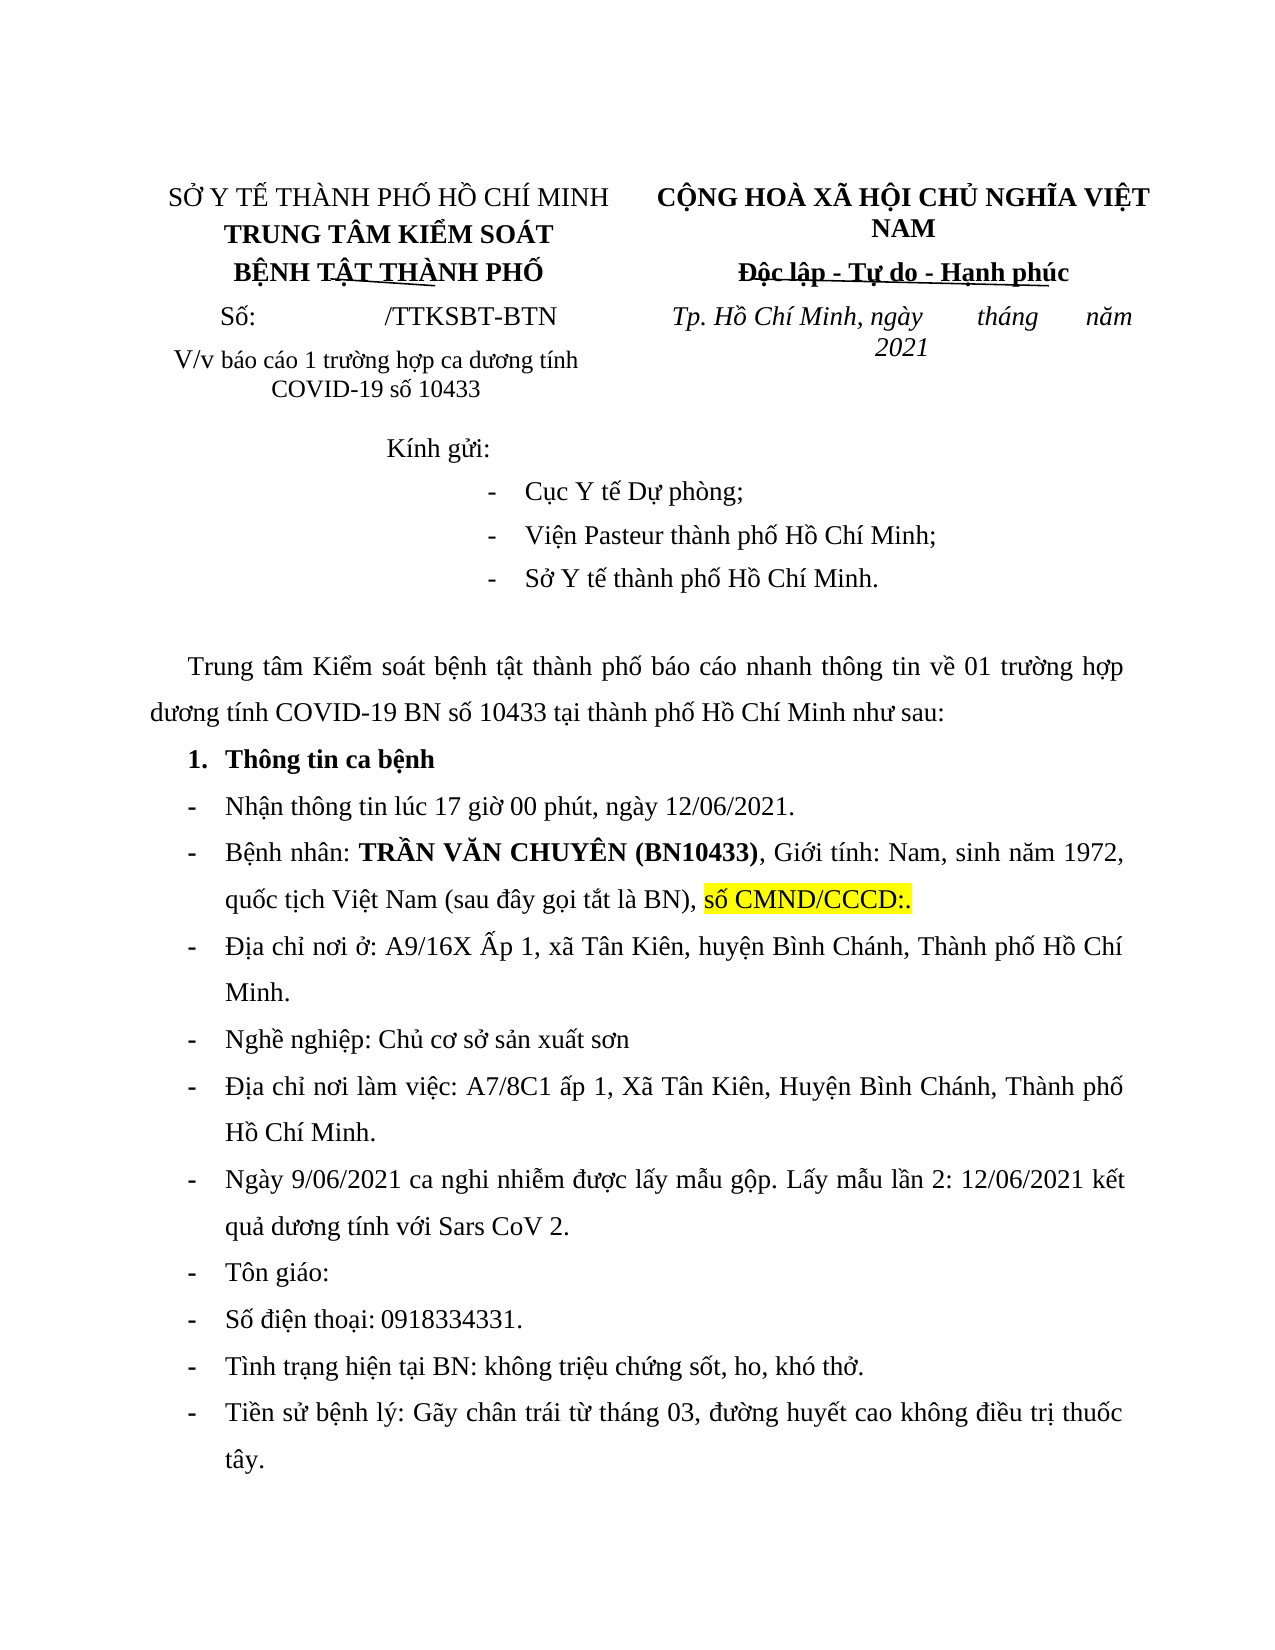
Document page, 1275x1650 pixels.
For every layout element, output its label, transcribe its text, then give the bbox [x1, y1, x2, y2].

list Nhận thông tin lúc 17 giờ 00 phút, ngày 12/06/2021. [187, 790, 1125, 821]
list Số điện thoại: 0918334331. [187, 1303, 1125, 1334]
text Kính gửi: [150, 432, 1125, 463]
list Ngày 9/06/2021 ca nghi nhiễm được lấy mẫu gộp. Lấy mẫu lần 2: 12/06/2021 kết quả dương tính với Sars CoV 2. [187, 1163, 1125, 1241]
list Cục Y tế Dự phòng; [487, 475, 1125, 506]
table_header SỞ Y TẾ THÀNH PHỐ HỒ CHÍ MINH TRUNG TÂM KIỂM SOÁT BỆNH TẬT THÀNH PHỐ Số: /TTKSBT-BTN V/v báo cáo 1 trường hợp ca dương tính COVID-19 số 10433 [151, 181, 626, 418]
list Nghề nghiệp: Chủ cơ sở sản xuất sơn [187, 1023, 1125, 1054]
table_header CỘNG HOÀ XÃ HỘI CHỦ NGHĨA VIỆT NAM Độc lập - Tự do - Hạnh phúc Tp. Hồ Chí Minh, ngày tháng năm 2021 [627, 181, 1179, 418]
list Tiền sử bệnh lý: Gãy chân trái từ tháng 03, đường huyết cao không điều trị thuốc tây. [187, 1397, 1125, 1474]
list Tình trạng hiện tại BN: không triệu chứng sốt, ho, khó thở. [187, 1350, 1125, 1381]
text Trung tâm Kiểm soát bệnh tật thành phố báo cáo nhanh thông tin về 01 trường hợp dương tính COVID-19 BN số 10433 tại thành phố Hồ Chí Minh như sau: [150, 650, 1125, 728]
list Viện Pasteur thành phố Hồ Chí Minh; [487, 519, 1125, 550]
list Sở Y tế thành phố Hồ Chí Minh. [487, 563, 1125, 594]
list Địa chỉ nơi ở: A9/16X Ấp 1, xã Tân Kiên, huyện Bình Chánh, Thành phố Hồ Chí Minh. [187, 930, 1125, 1008]
list Bệnh nhân: TRẦN VĂN CHUYÊN (BN10433), Giới tính: Nam, sinh năm 1972, quốc tịch Việt Nam (sau đây gọi tắt là BN), số CMND/CCCD:. [187, 837, 1125, 914]
list Địa chỉ nơi làm việc: A7/8C1 ấp 1, Xã Tân Kiên, Huyện Bình Chánh, Thành phố Hồ Chí Minh. [187, 1070, 1125, 1148]
list Thông tin ca bệnh [187, 743, 1125, 774]
list Tôn giáo: [187, 1257, 1125, 1288]
